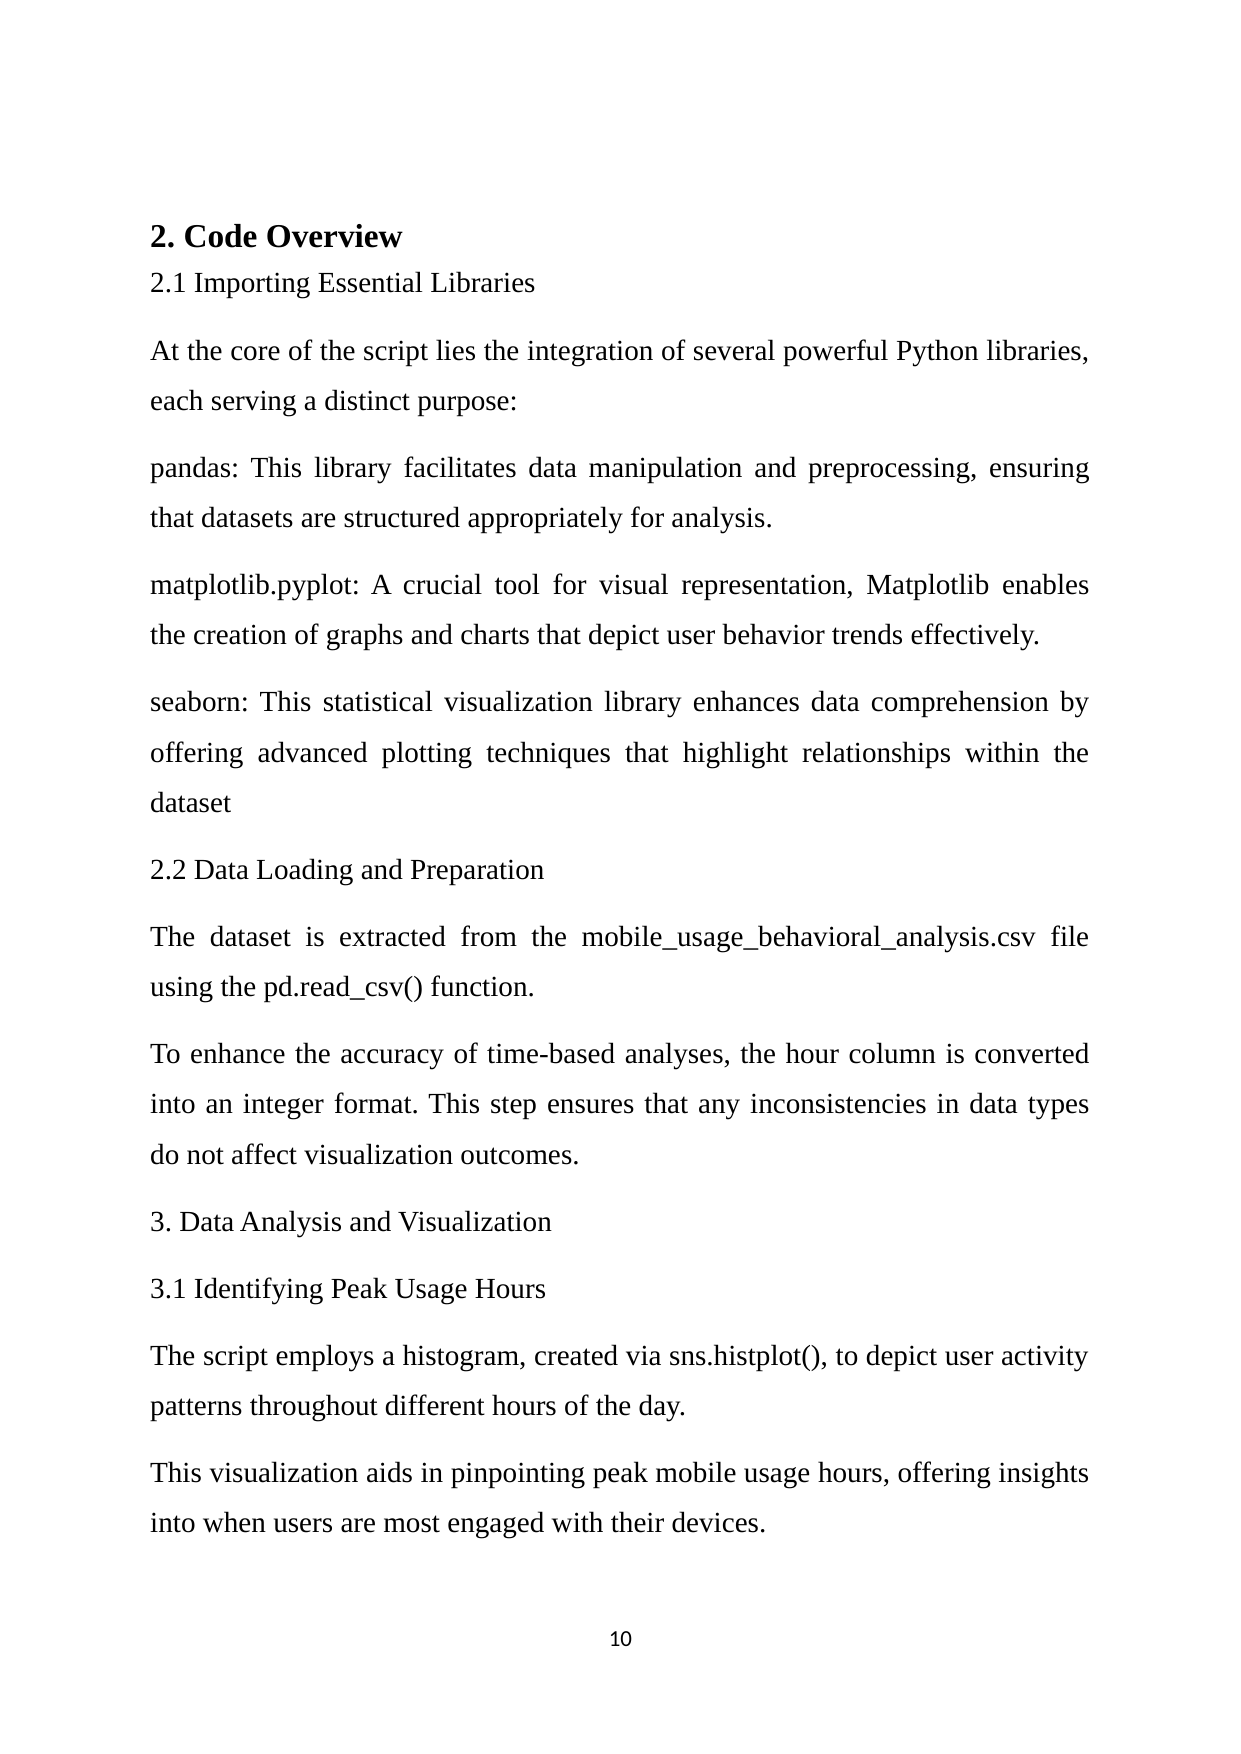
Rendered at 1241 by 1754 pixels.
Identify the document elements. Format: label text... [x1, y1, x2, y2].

text 3. Data Analysis and Visualization [150, 1204, 1090, 1237]
text This visualization aids in pinpointing peak mobile usage hours, offering insights into when users are most engaged with their devices. [150, 1455, 1090, 1539]
text 3.1 Identifying Peak Usage Hours [150, 1271, 1090, 1304]
text The script employs a histogram, created via sns.histplot(), to depict user activity patterns throughout different hours of the day. [150, 1338, 1090, 1422]
text pandas: This library facilitates data manipulation and preprocessing, ensuring that datasets are structured appropriately for analysis. [150, 450, 1090, 534]
text 2.1 Importing Essential Libraries [150, 266, 1090, 299]
text seaborn: This statistical visualization library enhances data comprehension by offering advanced plotting techniques that highlight relationships within the dataset [150, 684, 1090, 819]
subtitle 2. Code Overview [150, 216, 1090, 254]
text The dataset is extracted from the mobile_usage_behavioral_analysis.csv file using the pd.read_csv() function. [150, 919, 1090, 1003]
text 2.2 Data Loading and Preparation [150, 852, 1090, 886]
text matplotlib.pyplot: A crucial tool for visual representation, Matplotlib enables the creation of graphs and charts that depict user behavior trends effectively. [150, 567, 1090, 651]
text At the core of the script lies the integration of several powerful Python libraries, each serving a distinct purpose: [150, 333, 1090, 416]
text To enhance the accuracy of time-based analyses, the hour column is converted into an integer format. This step ensures that any inconsistencies in data types do not affect visualization outcomes. [150, 1036, 1090, 1171]
